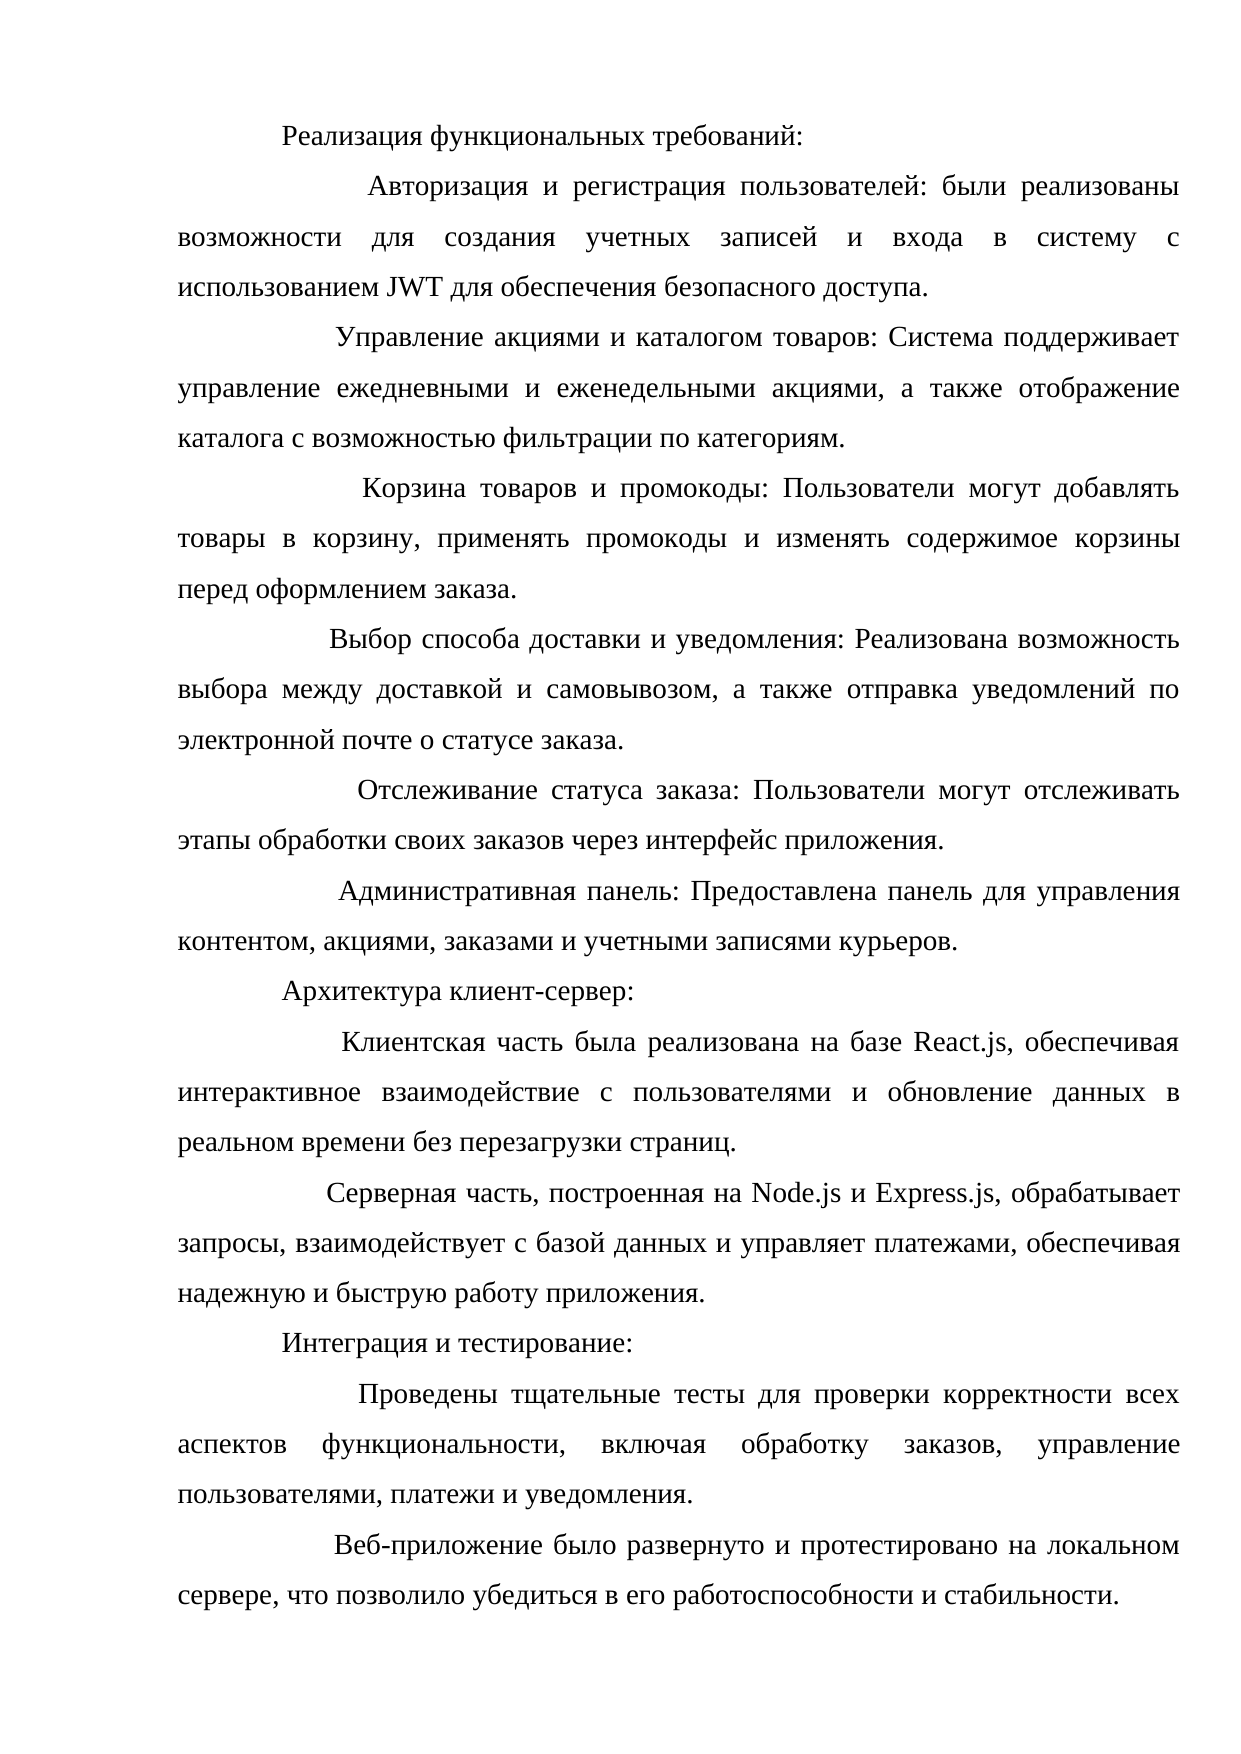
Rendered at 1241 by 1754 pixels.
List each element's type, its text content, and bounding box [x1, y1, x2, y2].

text Архитектура клиент-сервер: [177, 973, 1181, 1007]
text Серверная часть, построенная на Node.js и Express.js, обрабатывает запросы, взаимодействует с базой данных и управляет платежами, обеспечивая надежную и быструю работу приложения. [177, 1175, 1181, 1309]
text Административная панель: Предоставлена панель для управления контентом, акциями, заказами и учетными записями курьеров. [177, 873, 1181, 957]
text Авторизация и регистрация пользователей: были реализованы возможности для создания учетных записей и входа в систему с использованием JWT для обеспечения безопасного доступа. [177, 168, 1181, 303]
text Реализация функциональных требований: [177, 118, 1181, 152]
text Интеграция и тестирование: [177, 1326, 1181, 1359]
text Проведены тщательные тесты для проверки корректности всех аспектов функциональности, включая обработку заказов, управление пользователями, платежи и уведомления. [177, 1376, 1181, 1510]
text Отслеживание статуса заказа: Пользователи могут отслеживать этапы обработки своих заказов через интерфейс приложения. [177, 772, 1181, 856]
text Корзина товаров и промокоды: Пользователи могут добавлять товары в корзину, применять промокоды и изменять содержимое корзины перед оформлением заказа. [177, 470, 1181, 604]
text Управление акциями и каталогом товаров: Система поддерживает управление ежедневными и еженедельными акциями, а также отображение каталога с возможностью фильтрации по категориям. [177, 319, 1181, 453]
text Клиентская часть была реализована на базе React.js, обеспечивая интерактивное взаимодействие с пользователями и обновление данных в реальном времени без перезагрузки страниц. [177, 1024, 1181, 1158]
text Выбор способа доставки и уведомления: Реализована возможность выбора между доставкой и самовывозом, а также отправка уведомлений по электронной почте о статусе заказа. [177, 621, 1181, 755]
text Веб-приложение было развернуто и протестировано на локальном сервере, что позволило убедиться в его работоспособности и стабильности. [177, 1527, 1181, 1611]
